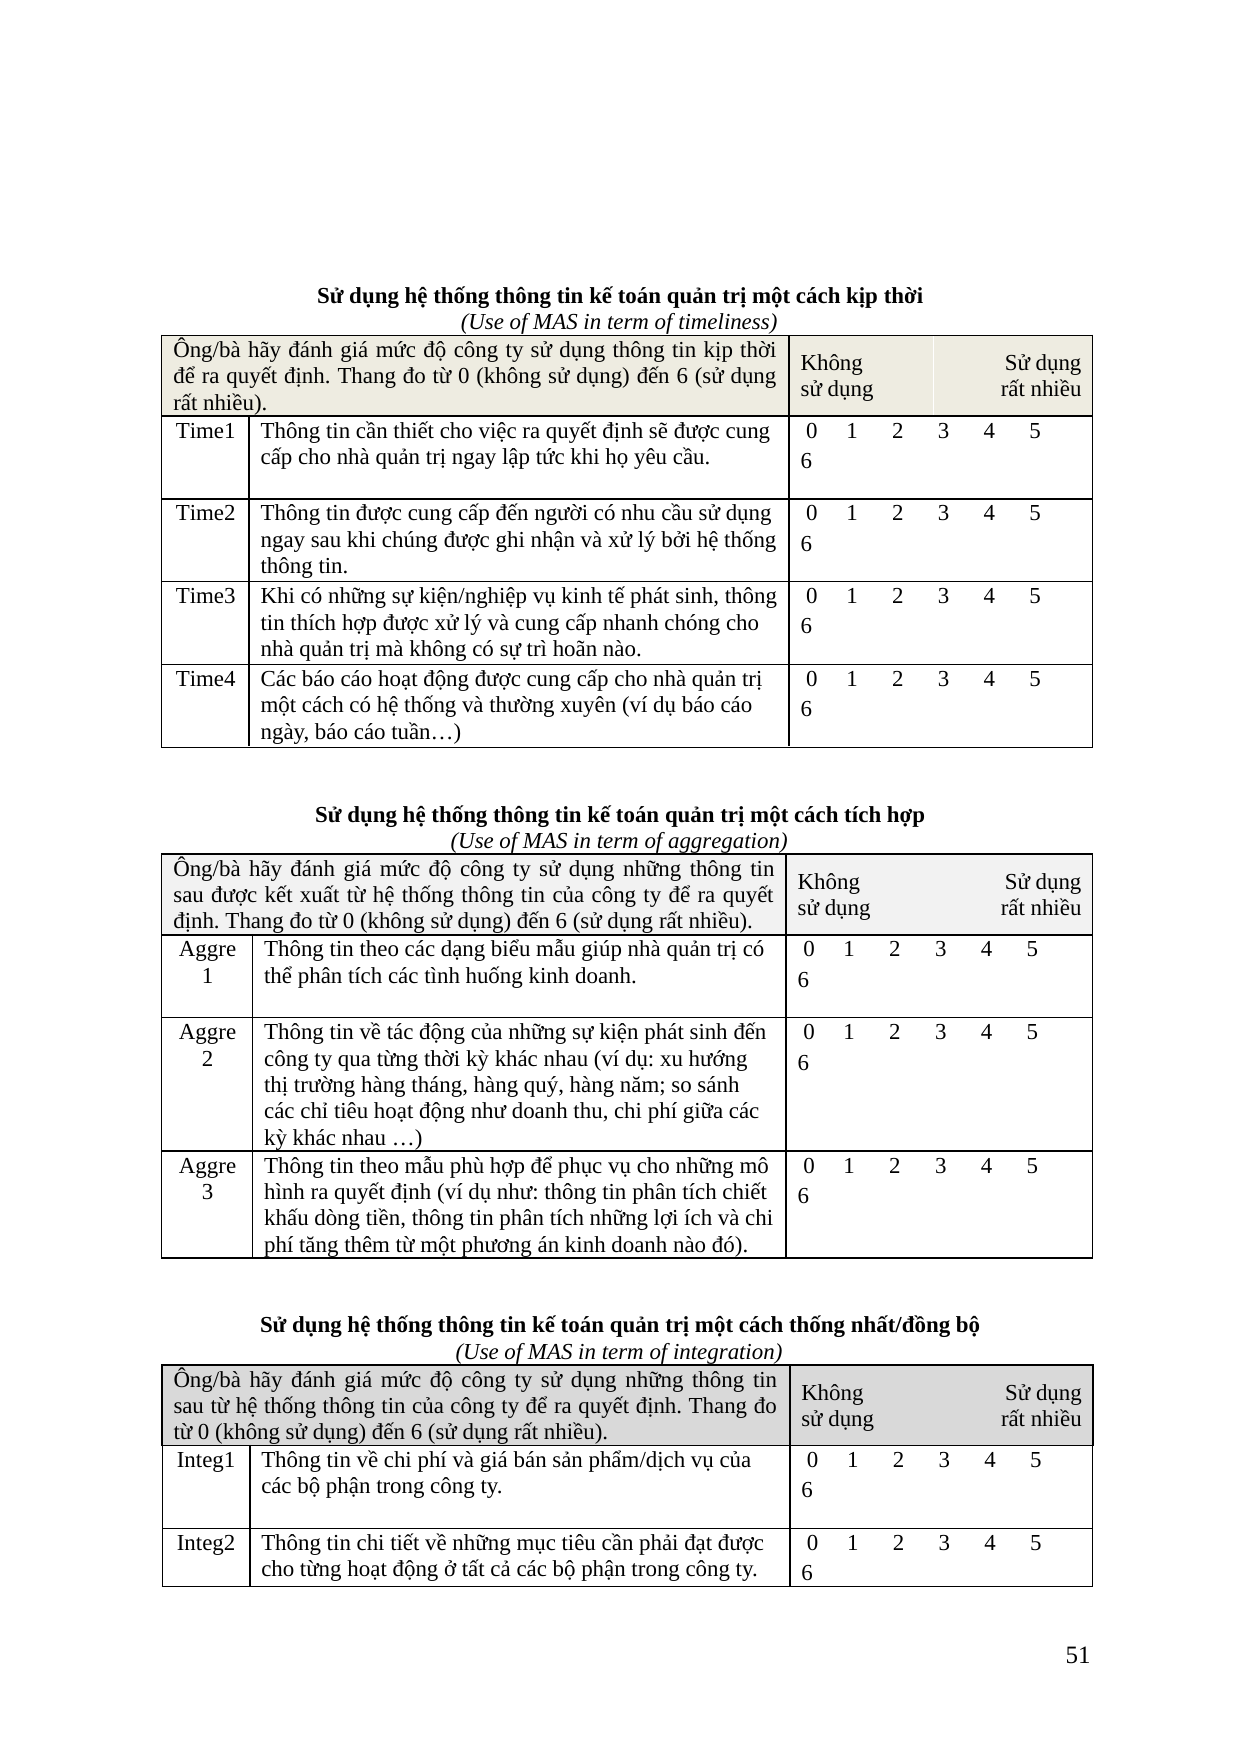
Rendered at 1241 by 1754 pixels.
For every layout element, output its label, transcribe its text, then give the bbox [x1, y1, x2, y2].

table_cell Time3 [162, 582, 248, 663]
text (Use of MAS in term of timeliness) [150, 308, 1090, 334]
table_cell Thông tin theo các dạng biểu mẫu giúp nhà quản trị có thể phân tích các tình huống kinh doanh. [253, 936, 785, 1017]
table_cell Aggre2 [162, 1018, 252, 1150]
text Sử dụng hệ thống thông tin kế toán quản trị một cách thống nhất/đồng bộ [150, 1311, 1090, 1338]
table_cell 0 1 2 3 4 5 6 [787, 936, 1092, 1017]
table_cell 0 1 2 3 4 5 6 [787, 1152, 1092, 1257]
table_header Không sử dụng [791, 1366, 934, 1445]
table_header Ông/bà hãy đánh giá mức độ công ty sử dụng những thông tin sau được kết xuất từ hệ thống thông tin của công ty để ra quyết định. Thang đo từ 0 (không sử dụng) đến 6 (sử dụng rất nhiều). [162, 855, 785, 934]
text (Use of MAS in term of aggregation) [150, 827, 1090, 853]
table_cell Time4 [162, 665, 248, 746]
table_cell Các báo cáo hoạt động được cung cấp cho nhà quản trị một cách có hệ thống và thường xuyên (ví dụ báo cáo ngày, báo cáo tuần…) [250, 665, 788, 746]
table_cell 0 1 2 3 4 5 6 [790, 582, 1092, 663]
table_header Sử dụng rất nhiều [928, 855, 1092, 934]
table_header Ông/bà hãy đánh giá mức độ công ty sử dụng những thông tin sau từ hệ thống thông tin của công ty để ra quyết định. Thang đo từ 0 (không sử dụng) đến 6 (sử dụng rất nhiều). [163, 1366, 789, 1445]
table_cell 0 1 2 3 4 5 6 [791, 1529, 1092, 1586]
text Sử dụng hệ thống thông tin kế toán quản trị một cách kịp thời [150, 282, 1090, 308]
table_cell Aggre1 [162, 936, 252, 1017]
table_cell Integ2 [163, 1529, 249, 1586]
table_cell Time2 [162, 500, 248, 581]
table_cell 0 1 2 3 4 5 6 [791, 1446, 1092, 1527]
table_header Sử dụng rất nhiều [934, 336, 1092, 415]
table_cell Thông tin chi tiết về những mục tiêu cần phải đạt được cho từng hoạt động ở tất cả các bộ phận trong công ty. [251, 1529, 789, 1586]
text Sử dụng hệ thống thông tin kế toán quản trị một cách tích hợp [150, 801, 1090, 827]
table_cell 0 1 2 3 4 5 6 [790, 417, 1092, 498]
table_cell Thông tin cần thiết cho việc ra quyết định sẽ được cung cấp cho nhà quản trị ngay lập tức khi họ yêu cầu. [250, 417, 788, 498]
table_cell Khi có những sự kiện/nghiệp vụ kinh tế phát sinh, thông tin thích hợp được xử lý và cung cấp nhanh chóng cho nhà quản trị mà không có sự trì hoãn nào. [250, 582, 788, 663]
text (Use of MAS in term of integration) [150, 1338, 1090, 1364]
table_cell Time1 [162, 417, 248, 498]
table_cell Aggre3 [162, 1152, 252, 1257]
table_header Sử dụng rất nhiều [934, 1366, 1092, 1445]
table_cell Thông tin về chi phí và giá bán sản phẩm/dịch vụ của các bộ phận trong công ty. [251, 1446, 789, 1527]
table_header Ông/bà hãy đánh giá mức độ công ty sử dụng thông tin kịp thời để ra quyết định. Thang đo từ 0 (không sử dụng) đến 6 (sử dụng rất nhiều). [162, 336, 788, 415]
table_header Không sử dụng [790, 336, 933, 415]
table_cell 0 1 2 3 4 5 6 [790, 665, 1092, 746]
table_cell 0 1 2 3 4 5 6 [790, 500, 1092, 581]
table_cell 0 1 2 3 4 5 6 [787, 1018, 1092, 1150]
table_cell Thông tin về tác động của những sự kiện phát sinh đến công ty qua từng thời kỳ khác nhau (ví dụ: xu hướng thị trường hàng tháng, hàng quý, hàng năm; so sánh các chỉ tiêu hoạt động như doanh thu, chi phí giữa các kỳ khác nhau …) [253, 1018, 785, 1150]
table_cell Integ1 [163, 1446, 249, 1527]
table_header Không sử dụng [787, 855, 928, 934]
table_cell Thông tin được cung cấp đến người có nhu cầu sử dụng ngay sau khi chúng được ghi nhận và xử lý bởi hệ thống thông tin. [250, 500, 788, 581]
table_cell Thông tin theo mẫu phù hợp để phục vụ cho những mô hình ra quyết định (ví dụ như: thông tin phân tích chiết khấu dòng tiền, thông tin phân tích những lợi ích và chi phí tăng thêm từ một phương án kinh doanh nào đó). [253, 1152, 785, 1257]
